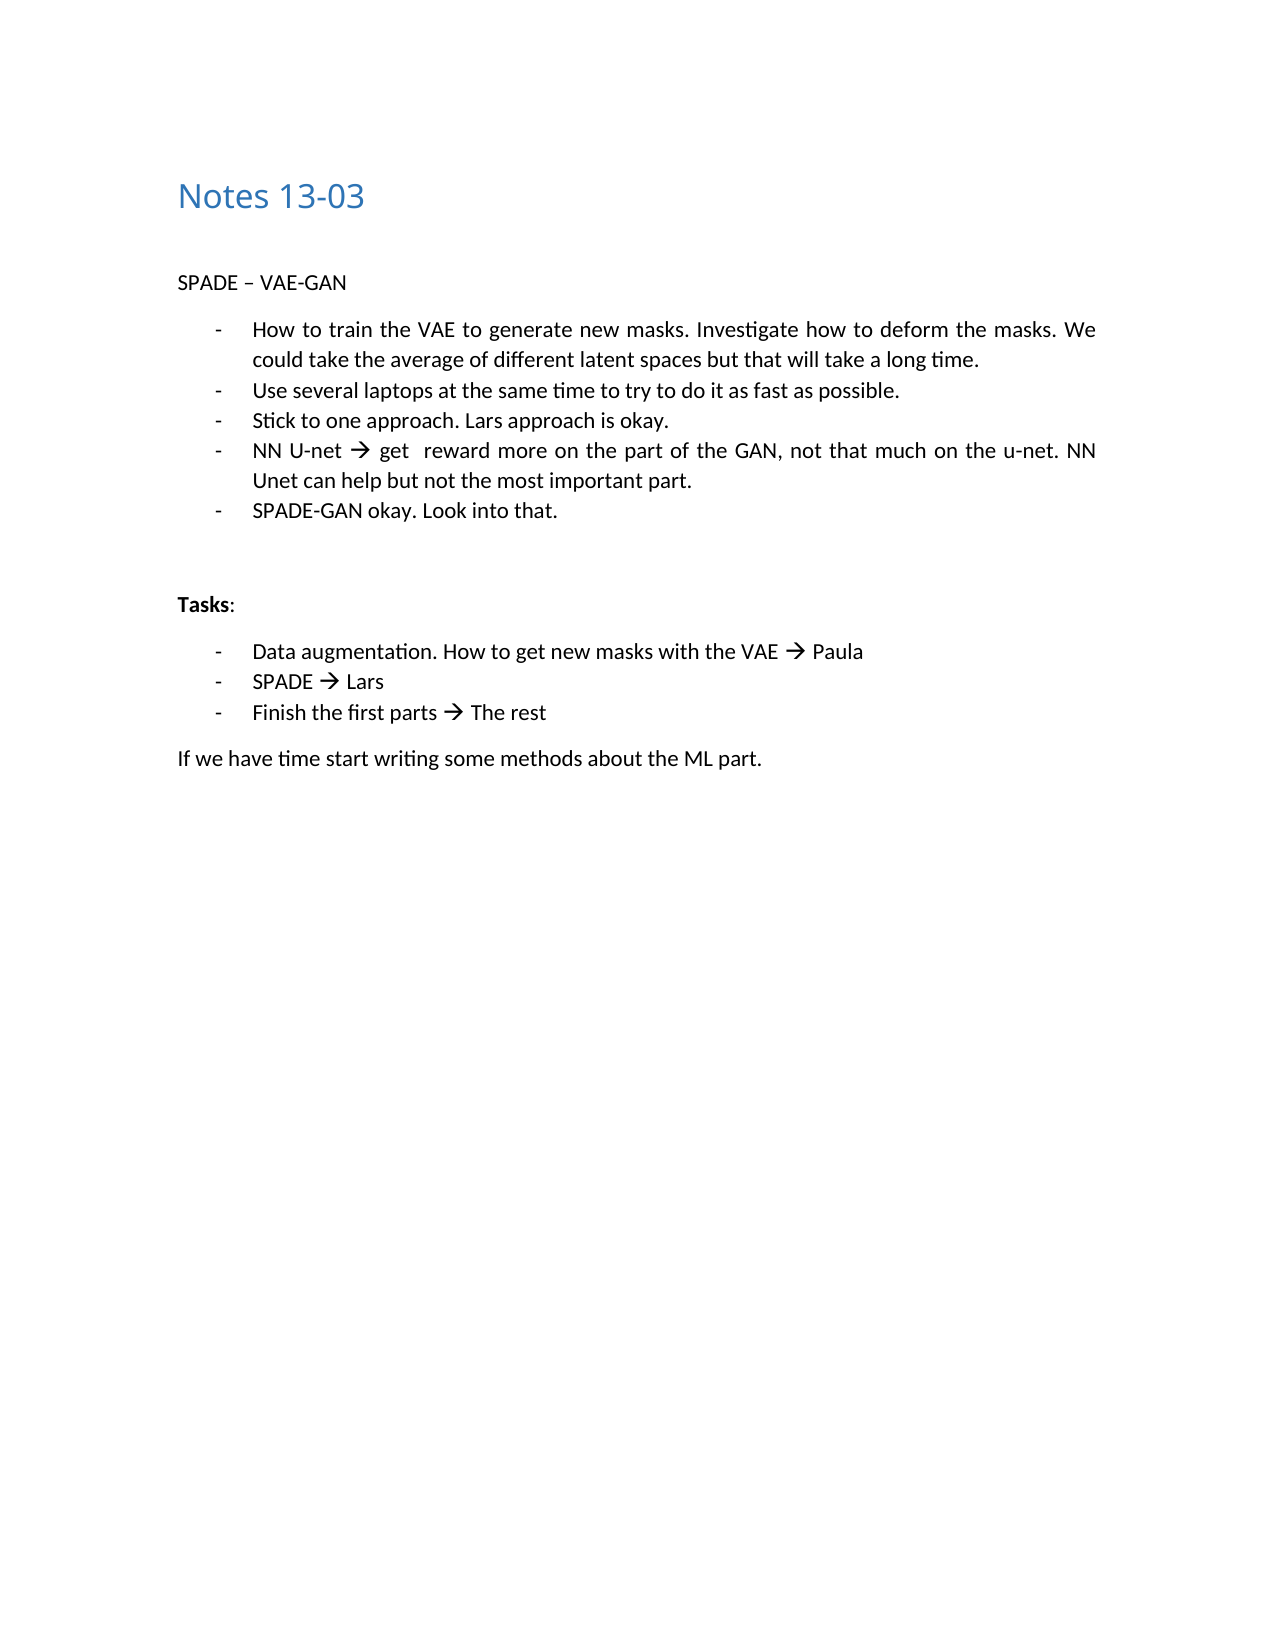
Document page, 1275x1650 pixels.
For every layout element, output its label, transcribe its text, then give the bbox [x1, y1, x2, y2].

subtitle Notes 13-03 [177, 173, 1098, 218]
list NN U-net get reward more on the part of the GAN, not that much on the u-net. NN Unet can help but not the most important part. [215, 436, 1098, 494]
text If we have time start writing some methods about the ML part. [177, 744, 1098, 772]
list SPADE Lars [215, 667, 1098, 695]
list Finish the first parts The rest [215, 698, 1098, 726]
list Use several laptops at the same time to try to do it as fast as possible. [215, 376, 1098, 404]
list How to train the VAE to generate new masks. Investigate how to deform the masks. We could take the average of different latent spaces but that will take a long time. [215, 315, 1098, 373]
text Tasks: [177, 590, 1098, 618]
list Data augmentation. How to get new masks with the VAE Paula [215, 637, 1098, 665]
list SPADE-GAN okay. Look into that. [215, 497, 1098, 524]
list Stick to one approach. Lars approach is okay. [215, 406, 1098, 434]
text SPADE – VAE-GAN [177, 268, 1098, 296]
